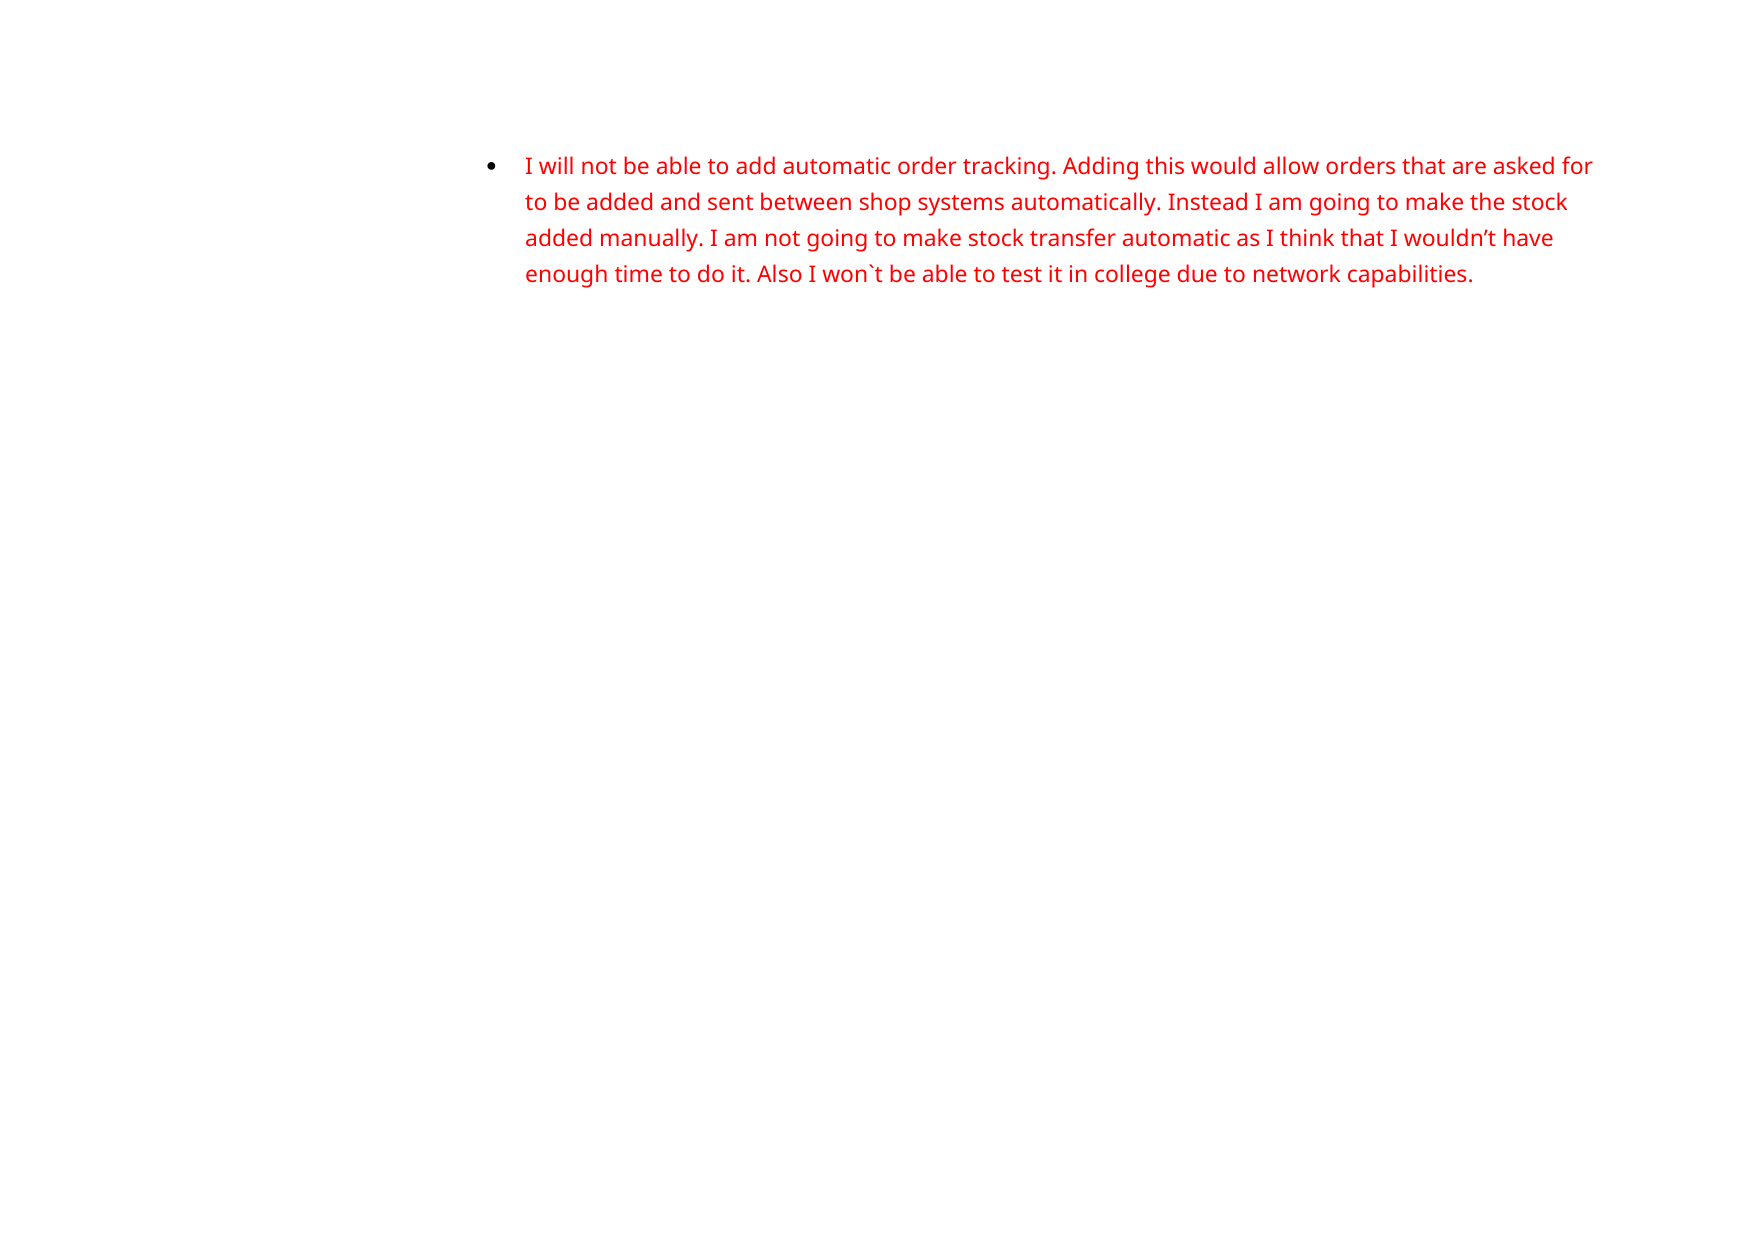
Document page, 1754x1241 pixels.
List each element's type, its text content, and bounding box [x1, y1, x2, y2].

list I will not be able to add automatic order tracking. Adding this would allow orders that are asked for to be added and sent between shop systems automatically. Instead I am going to make the stock added manually. I am not going to make stock transfer automatic as I think that I wouldn’t have enough time to do it. Also I won`t be able to test it in college due to network capabilities. [487, 150, 1604, 289]
